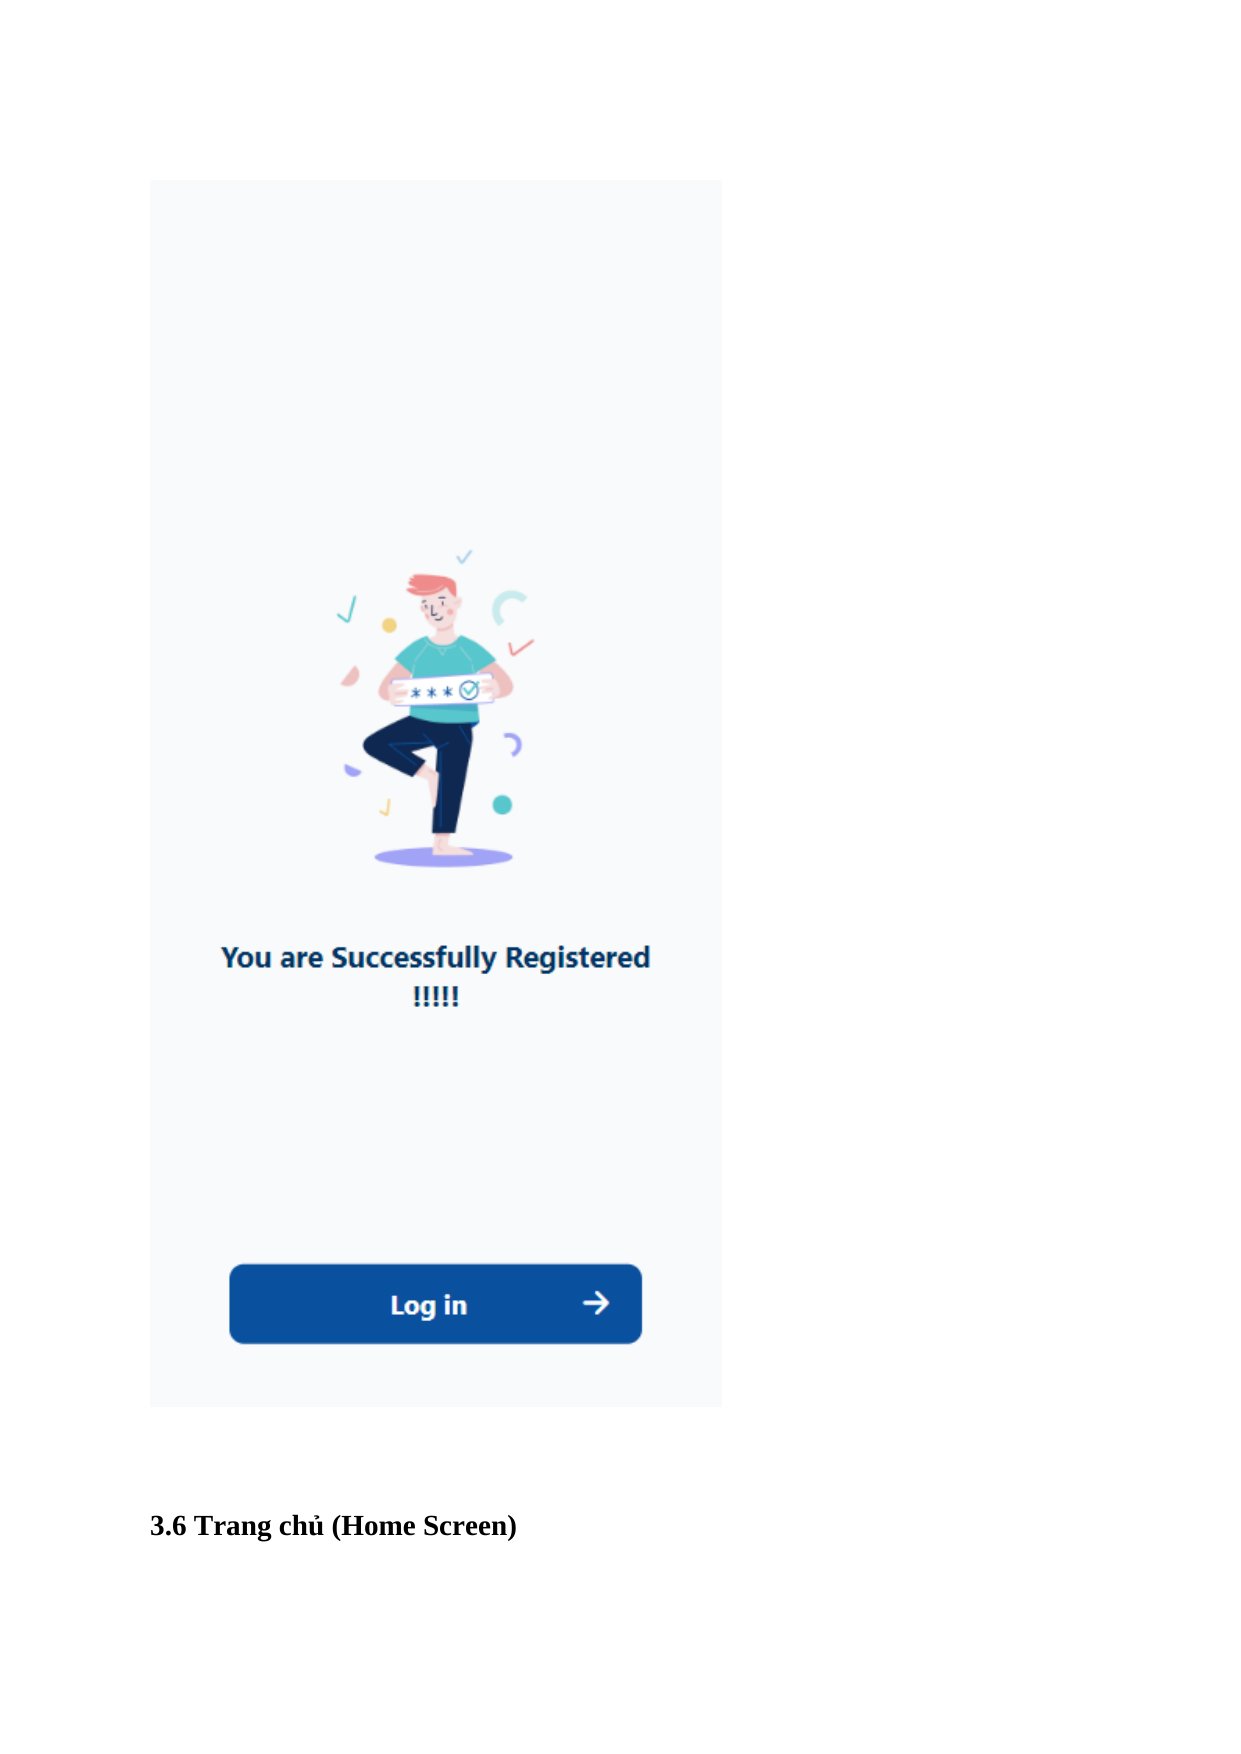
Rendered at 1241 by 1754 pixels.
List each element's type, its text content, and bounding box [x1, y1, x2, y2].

picture [150, 180, 722, 1407]
subtitle 3.6 Trang chủ (Home Screen) [150, 1508, 1090, 1542]
